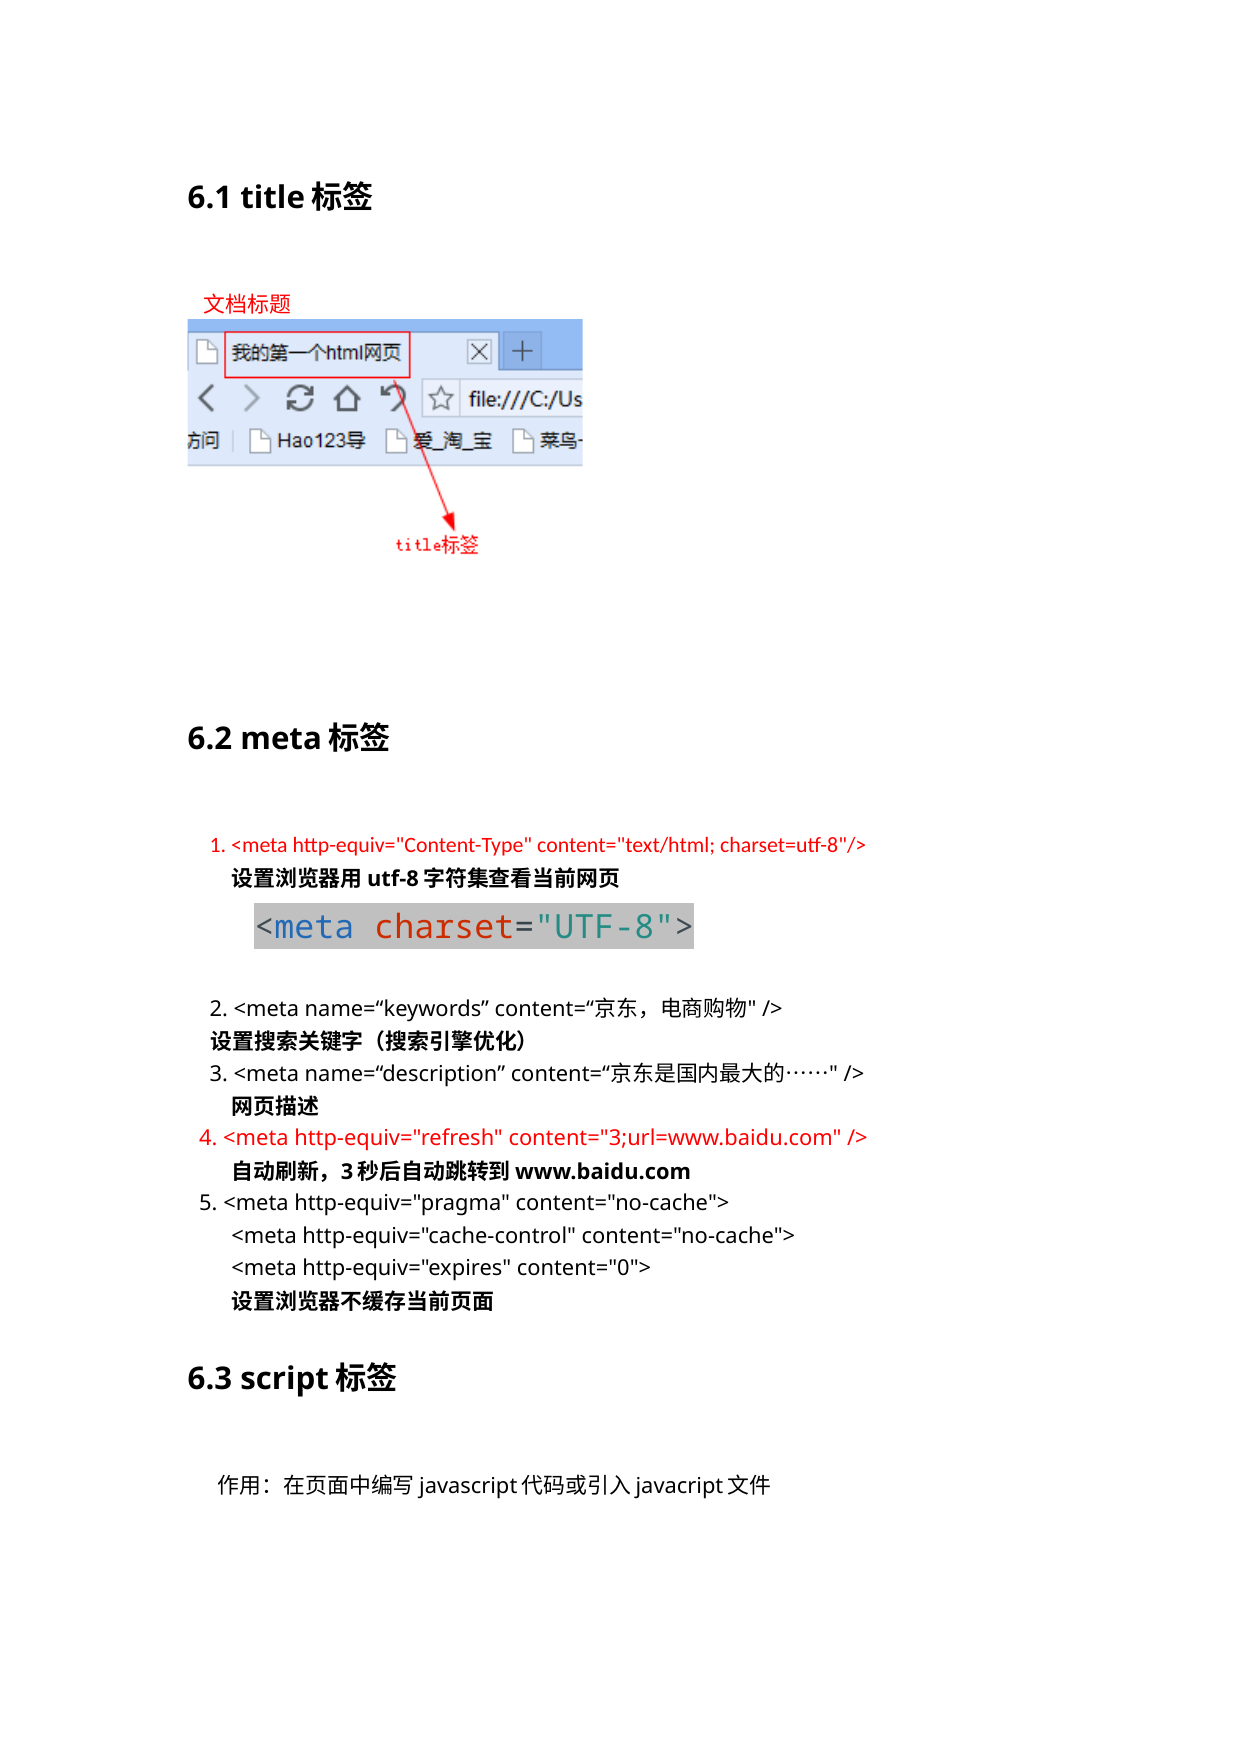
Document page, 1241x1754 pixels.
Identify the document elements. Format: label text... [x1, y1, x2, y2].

text 设置搜索关键字（搜索引擎优化） [187, 1023, 1053, 1056]
text 自动刷新，3秒后自动跳转到www.baidu.com [187, 1153, 1053, 1186]
text 作用：在页面中编写javascript代码或引入javacript文件 [187, 1468, 1053, 1500]
text 文档标题 [187, 287, 1053, 319]
text 网页描述 [187, 1088, 1053, 1121]
text 2. <meta name=“keywords” content=“京东，电商购物" /> [187, 991, 1053, 1023]
text 5. <meta http-equiv="pragma" content="no-cache"> [187, 1186, 1053, 1218]
text 设置浏览器用utf-8字符集查看当前网页 [187, 861, 1053, 893]
text 1. <meta http-equiv="Content-Type" content="text/html; charset=utf-8"/> [187, 828, 1053, 861]
picture [187, 319, 583, 656]
subtitle 6.2 meta标签 [187, 704, 1053, 769]
text <meta http-equiv="expires" content="0"> [187, 1251, 1053, 1283]
text 设置浏览器不缓存当前页面 [187, 1283, 1053, 1316]
text <meta charset="UTF-8"> [187, 893, 1053, 958]
subtitle 6.3 script标签 [187, 1343, 1053, 1408]
text 3. <meta name=“description” content=“京东是国内最大的……" /> [187, 1056, 1053, 1088]
subtitle 6.1 title标签 [187, 162, 1053, 227]
text <meta http-equiv="cache-control" content="no-cache"> [187, 1218, 1053, 1251]
text 4. <meta http-equiv="refresh" content="3;url=www.baidu.com" /> [187, 1121, 1053, 1153]
